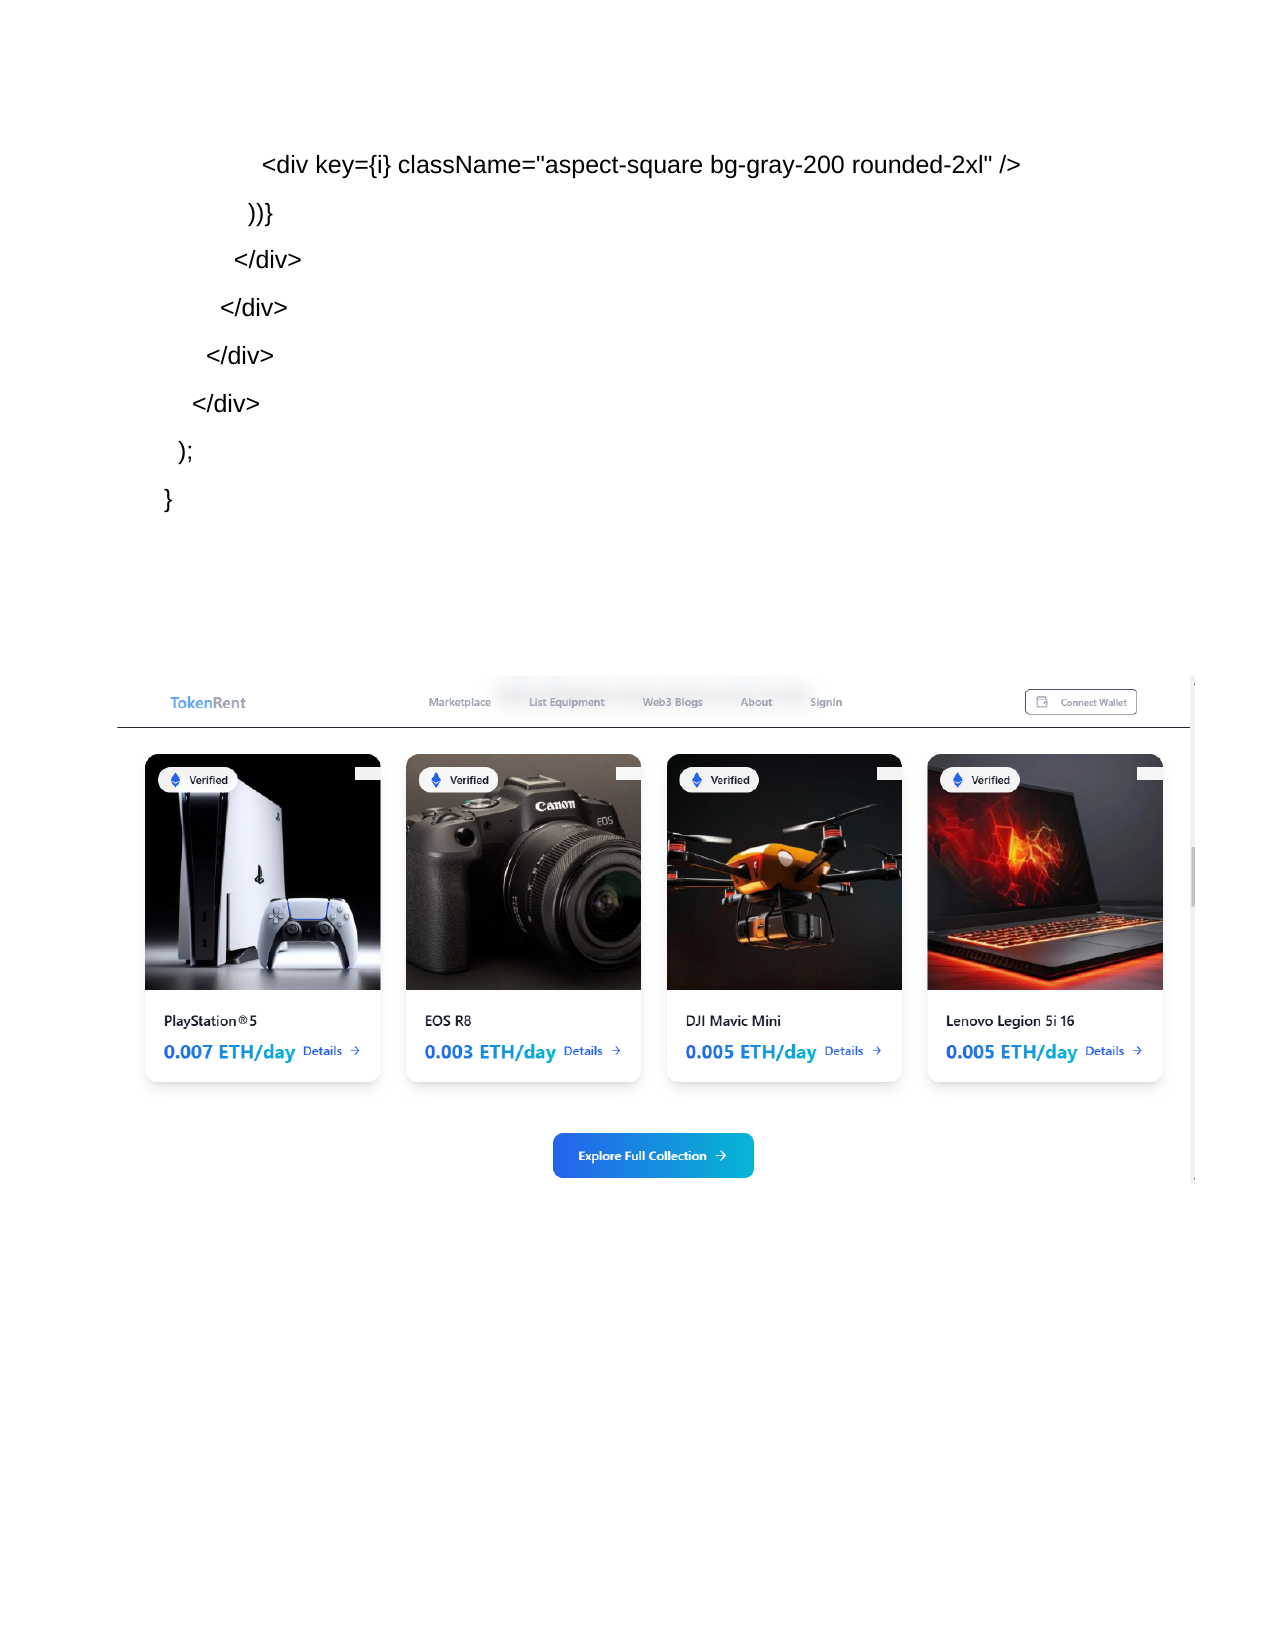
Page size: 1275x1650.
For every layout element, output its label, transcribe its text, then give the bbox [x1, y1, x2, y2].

text </div> [150, 341, 1125, 369]
text ))} [150, 198, 1125, 226]
text </div> [150, 293, 1125, 322]
text } [150, 484, 1125, 513]
text </div> [150, 245, 1125, 274]
picture [117, 676, 1195, 1183]
text <div key={i} className="aspect-square bg-gray-200 rounded-2xl" /> [150, 150, 1125, 179]
text </div> [150, 388, 1125, 417]
text ); [150, 436, 1125, 465]
